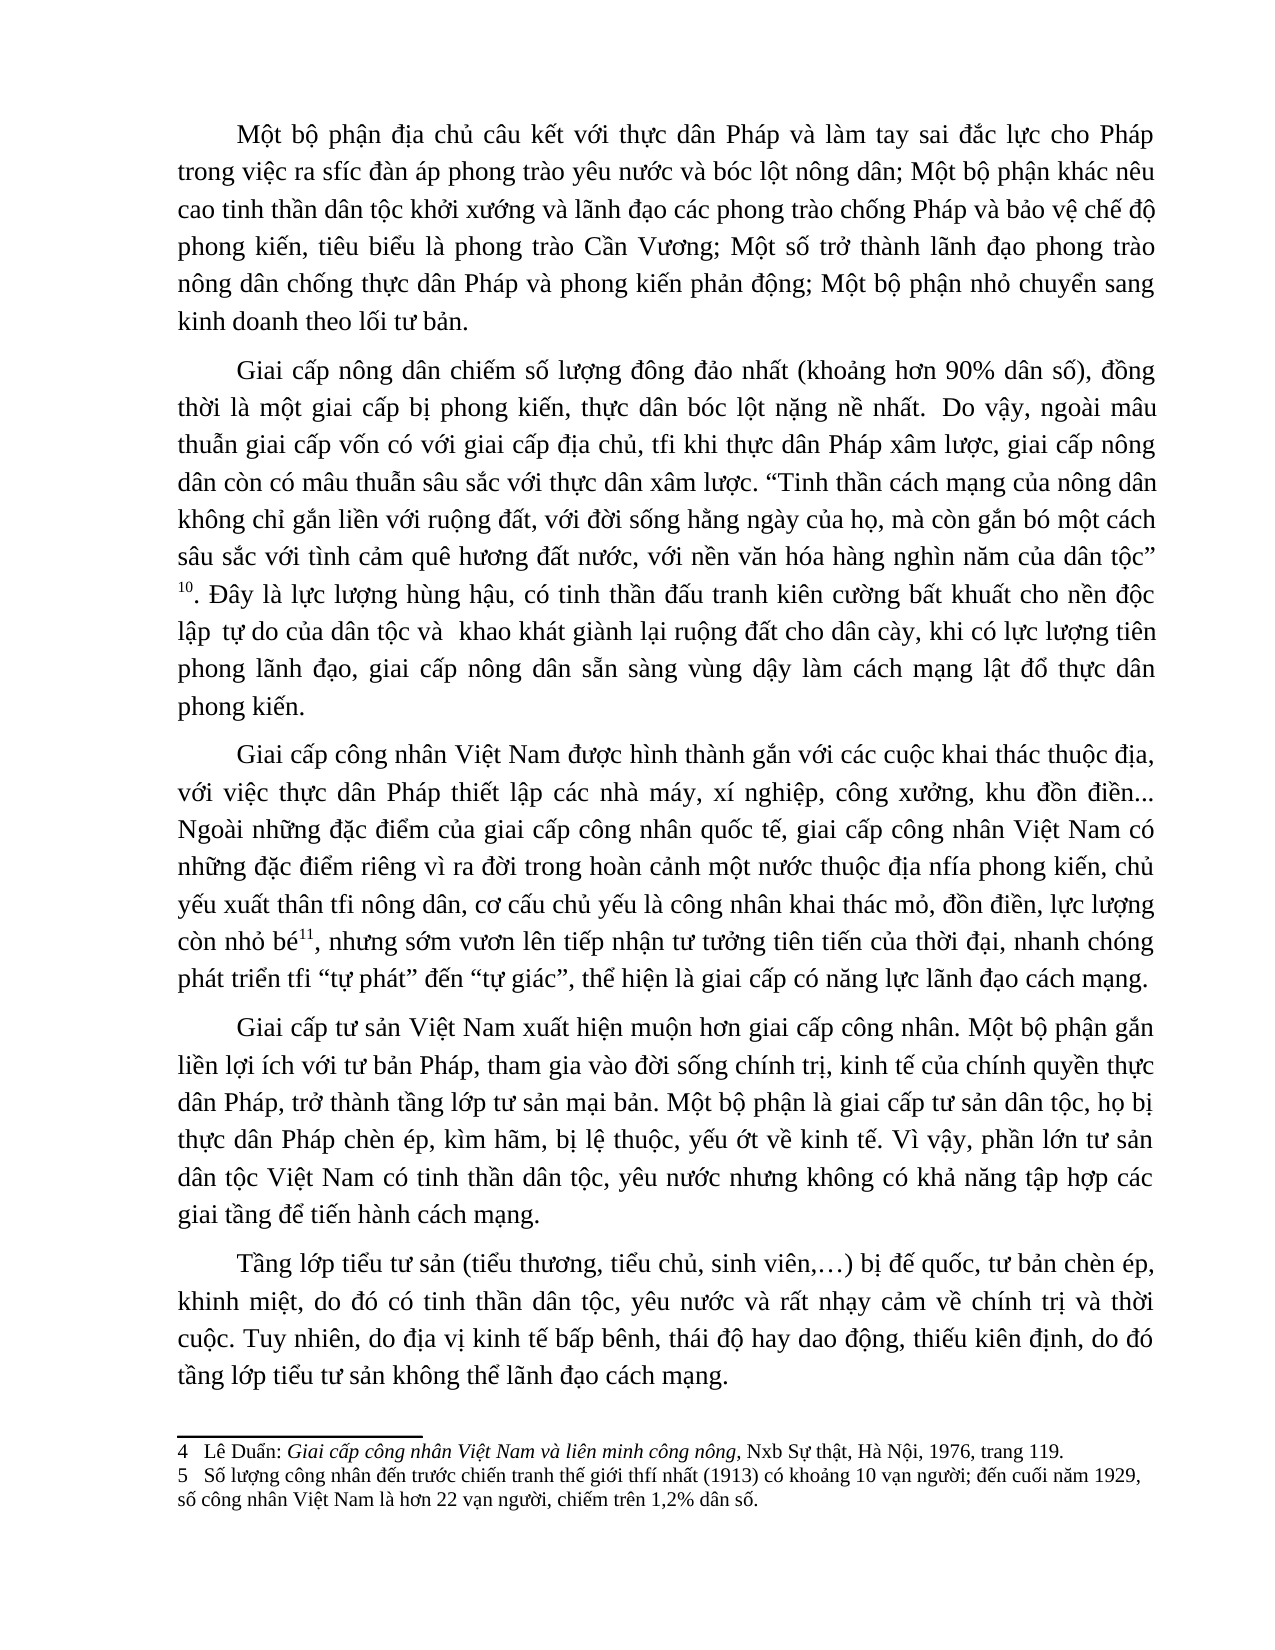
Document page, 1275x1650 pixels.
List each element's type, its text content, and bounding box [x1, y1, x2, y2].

text Giai cấp công nhân Việt Nam được hình thành gắn với các cuộc khai thác thuộc địa, với việc thực dân Pháp thiết lập các nhà máy, xí nghiệp, công xưởng, khu đồn điền... Ngoài những đặc điểm của giai cấp công nhân quốc tế, giai cấp công nhân Việt Nam có những đặc điểm riêng vì ra đời trong hoàn cảnh một nước thuộc địa nfía phong kiến, chủ yếu xuất thân tfi nông dân, cơ cấu chủ yếu là công nhân khai thác mỏ, đồn điền, lực lượng còn nhỏ bé11, nhưng sớm vươn lên tiếp nhận tư tưởng tiên tiến của thời đại, nhanh chóng phát triển tfi “tự phát” đến “tự giác”, thể hiện là giai cấp có năng lực lãnh đạo cách mạng. [177, 739, 1156, 993]
text Tầng lớp tiểu tư sản (tiểu thương, tiểu chủ, sinh viên,…) bị đế quốc, tư bản chèn ép, khinh miệt, do đó có tinh thần dân tộc, yêu nước và rất nhạy cảm về chính trị và thời cuộc. Tuy nhiên, do địa vị kinh tế bấp bênh, thái độ hay dao động, thiếu kiên định, do đó tầng lớp tiểu tư sản không thể lãnh đạo cách mạng. [177, 1247, 1156, 1390]
text Một bộ phận địa chủ câu kết với thực dân Pháp và làm tay sai đắc lực cho Pháp trong việc ra sfíc đàn áp phong trào yêu nước và bóc lột nông dân; Một bộ phận khác nêu cao tinh thần dân tộc khởi xướng và lãnh đạo các phong trào chống Pháp và bảo vệ chế độ phong kiến, tiêu biểu là phong trào Cần Vương; Một số trở thành lãnh đạo phong trào nông dân chống thực dân Pháp và phong kiến phản động; Một bộ phận nhỏ chuyển sang kinh doanh theo lối tư bản. [177, 118, 1156, 336]
text Giai cấp tư sản Việt Nam xuất hiện muộn hơn giai cấp công nhân. Một bộ phận gắn liền lợi ích với tư bản Pháp, tham gia vào đời sống chính trị, kinh tế của chính quyền thực dân Pháp, trở thành tầng lớp tư sản mại bản. Một bộ phận là giai cấp tư sản dân tộc, họ bị thực dân Pháp chèn ép, kìm hãm, bị lệ thuộc, yếu ớt về kinh tế. Vì vậy, phần lớn tư sản dân tộc Việt Nam có tinh thần dân tộc, yêu nước nhưng không có khả năng tập hợp các giai tầng để tiến hành cách mạng. [177, 1012, 1155, 1229]
list Số lượng công nhân đến trước chiến tranh thế giới thfí nhất (1913) có khoảng 10 vạn người; đến cuối năm 1929, số công nhân Việt Nam là hơn 22 vạn người, chiếm trên 1,2% dân số. [177, 1463, 1156, 1511]
list Lê Duẩn: Giai cấp công nhân Việt Nam và liên minh công nông, Nxb Sự thật, Hà Nội, 1976, trang 119. [177, 1439, 1162, 1463]
text Giai cấp nông dân chiếm số lượng đông đảo nhất (khoảng hơn 90% dân số), đồng thời là một giai cấp bị phong kiến, thực dân bóc lột nặng nề nhất. Do vậy, ngoài mâu thuẫn giai cấp vốn có với giai cấp địa chủ, tfi khi thực dân Pháp xâm lược, giai cấp nông dân còn có mâu thuẫn sâu sắc với thực dân xâm lược. “Tinh thần cách mạng của nông dân không chỉ gắn liền với ruộng đất, với đời sống hằng ngày của họ, mà còn gắn bó một cách sâu sắc với tình cảm quê hương đất nước, với nền văn hóa hàng nghìn năm của dân tộc” 10. Đây là lực lượng hùng hậu, có tinh thần đấu tranh kiên cường bất khuất cho nền độc lập tự do của dân tộc và khao khát giành lại ruộng đất cho dân cày, khi có lực lượng tiên phong lãnh đạo, giai cấp nông dân sẵn sàng vùng dậy làm cách mạng lật đổ thực dân phong kiến. [177, 354, 1157, 721]
